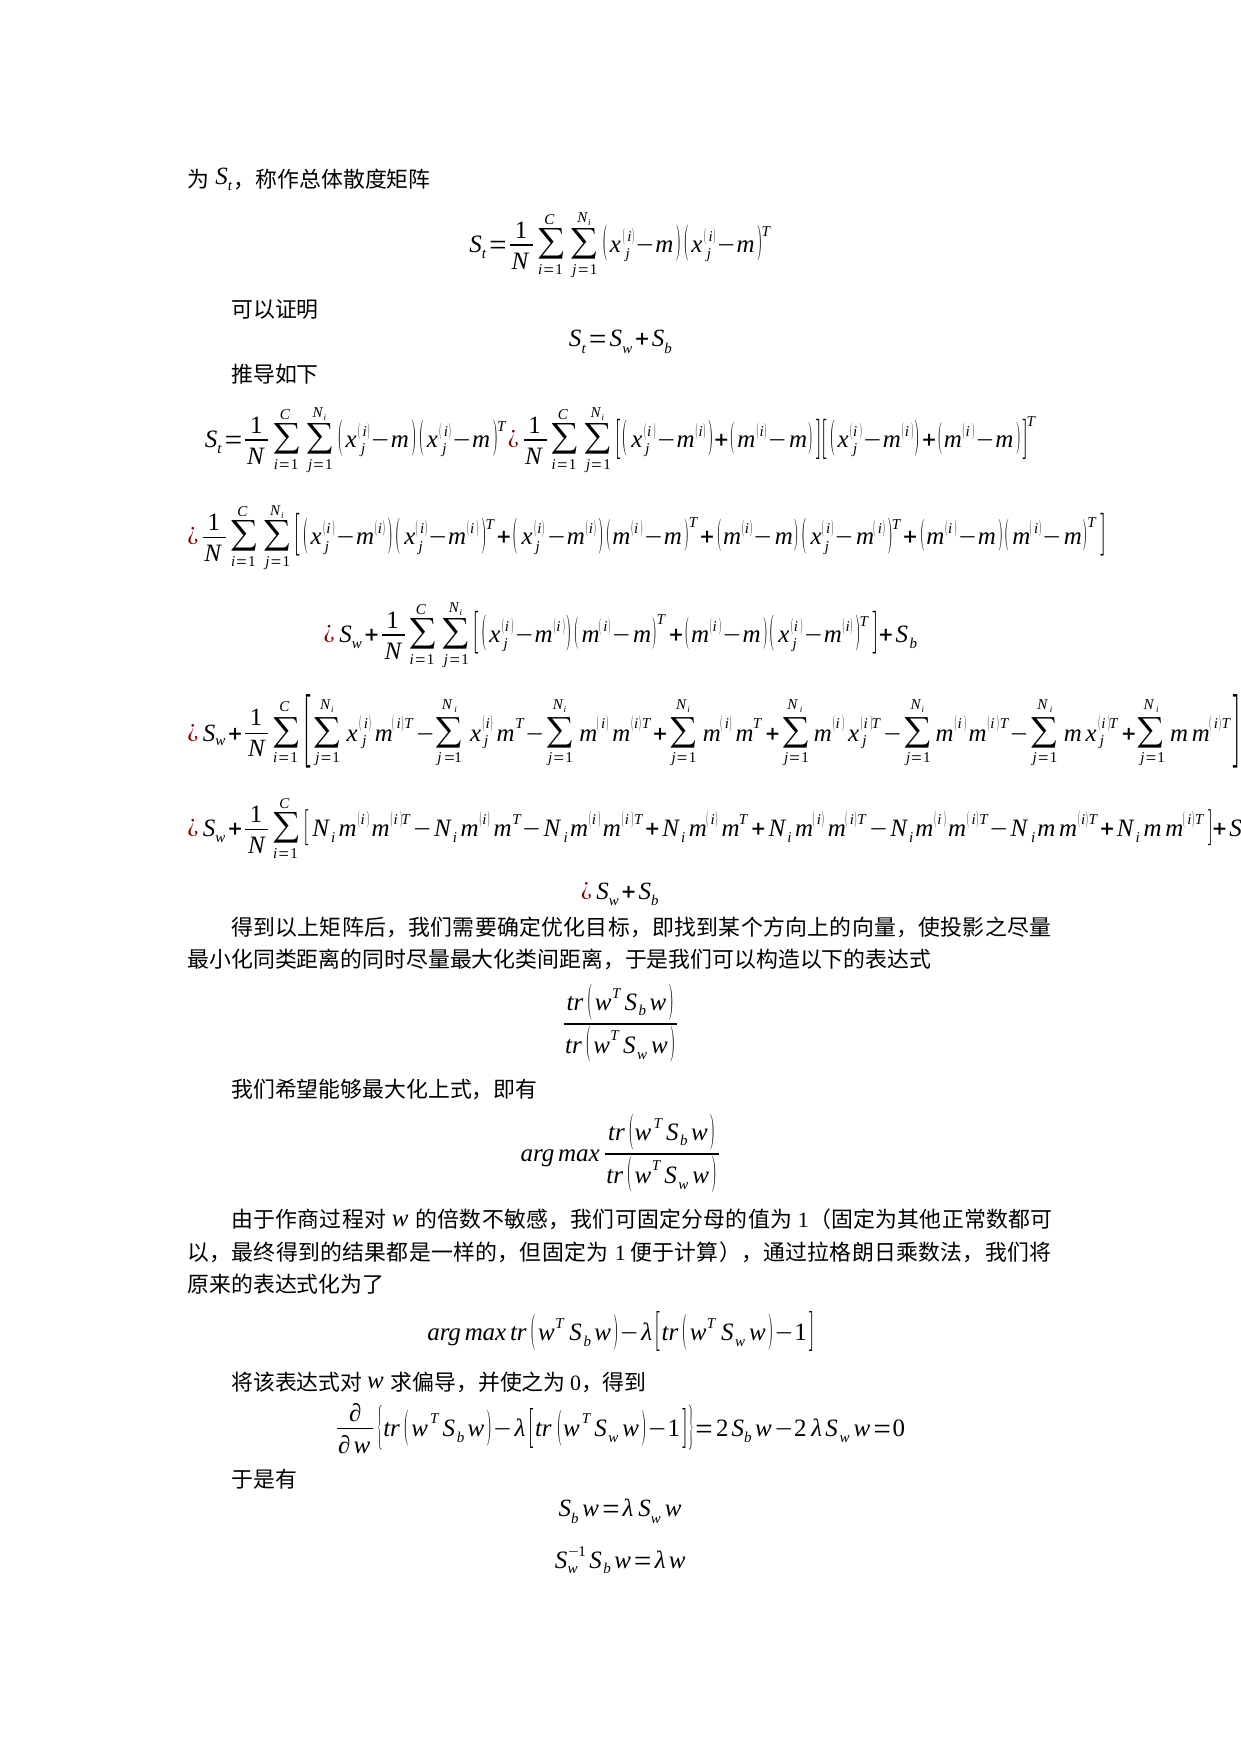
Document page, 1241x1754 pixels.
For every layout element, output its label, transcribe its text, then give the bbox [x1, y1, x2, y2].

text 由于作商过程对 的倍数不敏感，我们可固定分母的值为1（固定为其他正常数都可以，最终得到的结果都是一样的，但固定为1便于计算），通过拉格朗日乘数法，我们将原来的表达式化为了 [187, 1202, 1053, 1299]
text 得到以上矩阵后，我们需要确定优化目标，即找到某个方向上的向量，使投影之尽量最小化同类距离的同时尽量最大化类间距离，于是我们可以构造以下的表达式 [187, 909, 1053, 974]
text 于是有 [187, 1462, 1053, 1494]
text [187, 162, 1053, 194]
text 可以证明 [187, 292, 1053, 324]
text 推导如下 [187, 357, 1053, 389]
text 我们希望能够最大化上式，即有 [187, 1072, 1053, 1104]
text 将该表达式对 求偏导，并使之为0，得到 [187, 1364, 1053, 1397]
